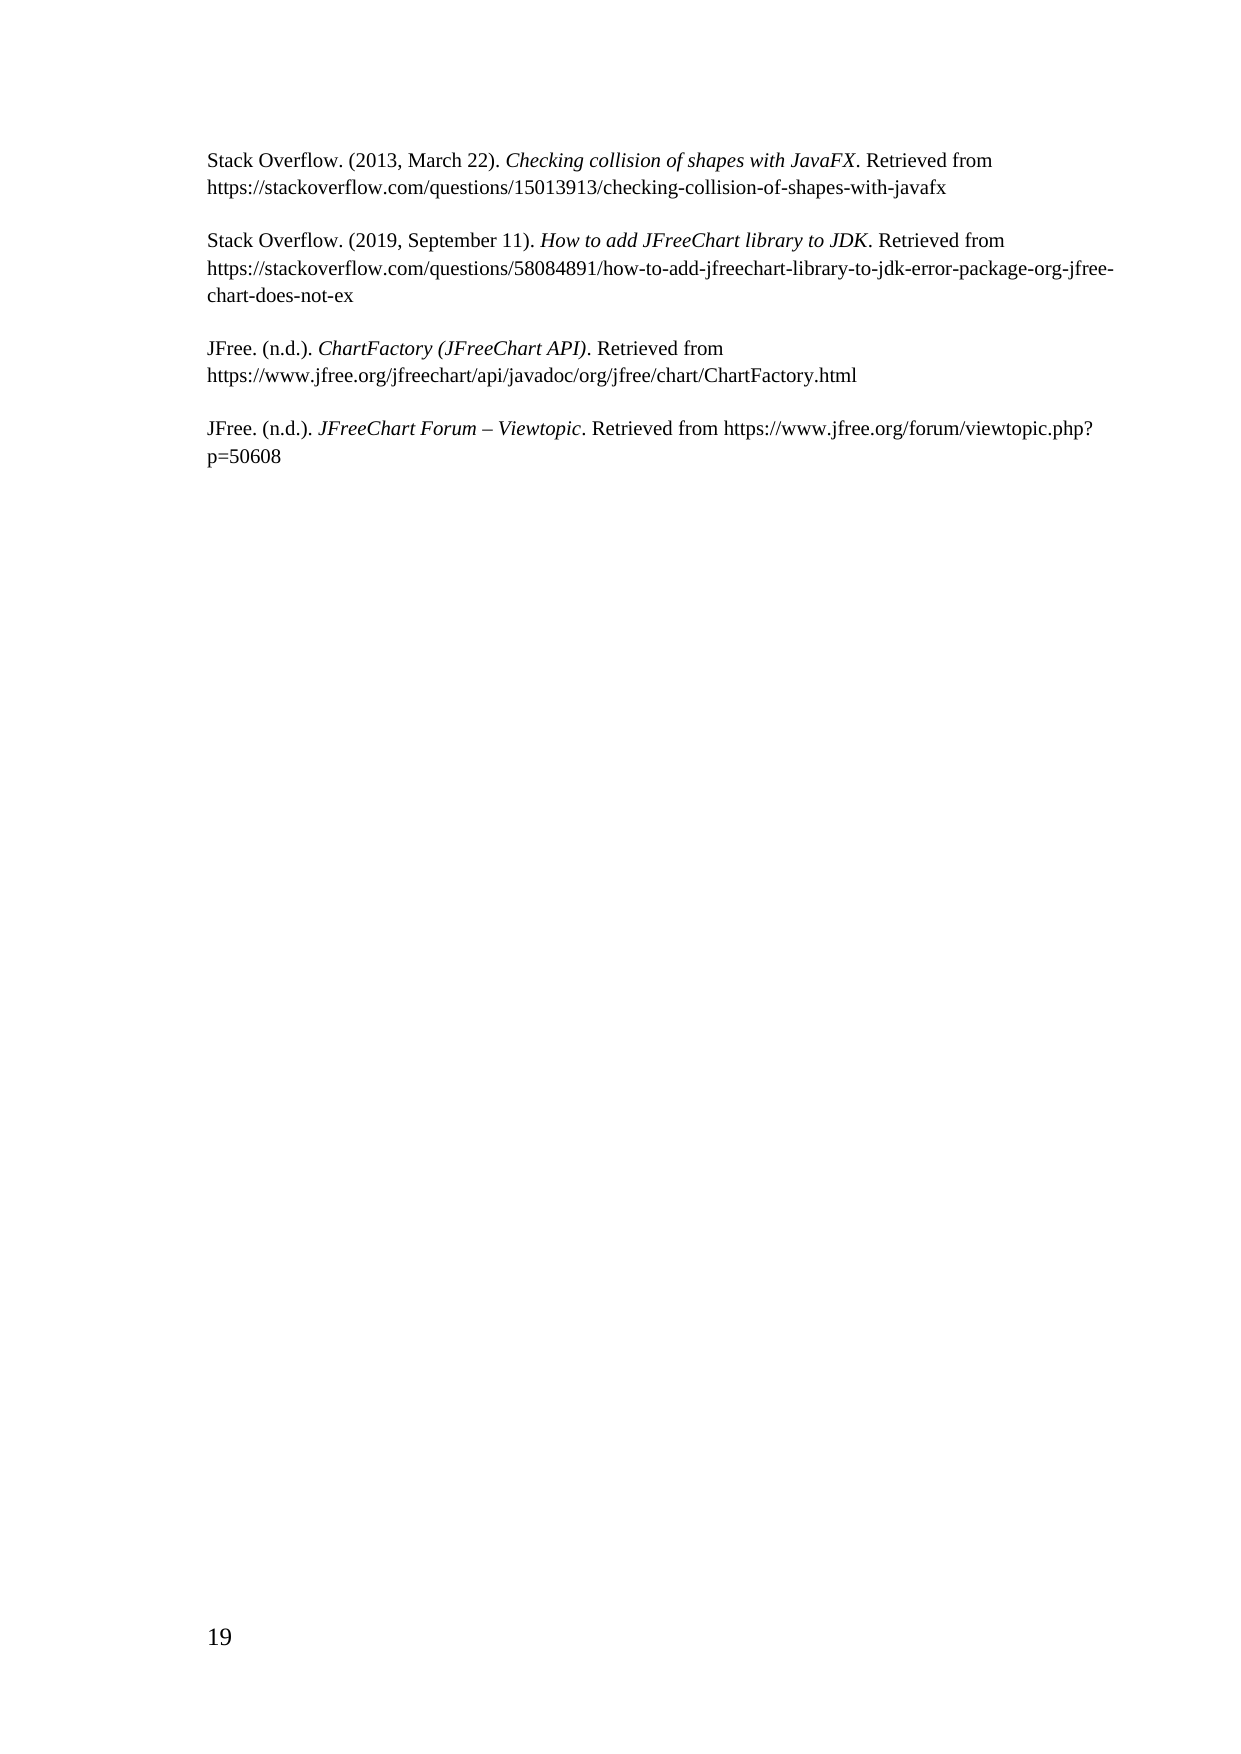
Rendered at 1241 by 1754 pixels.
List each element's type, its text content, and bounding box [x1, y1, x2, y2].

text JFree. (n.d.). ChartFactory (JFreeChart API). Retrieved from https://www.jfree.org/jfreechart/api/javadoc/org/jfree/chart/ChartFactory.html [207, 336, 1152, 387]
text Stack Overflow. (2019, September 11). How to add JFreeChart library to JDK. Retrieved from https://stackoverflow.com/questions/58084891/how-to-add-jfreechart-library-to-jdk-error-package-org-jfree-chart-does-not-ex [207, 228, 1152, 307]
text Stack Overflow. (2013, March 22). Checking collision of shapes with JavaFX. Retrieved from https://stackoverflow.com/questions/15013913/checking-collision-of-shapes-with-javafx [207, 148, 1152, 199]
text JFree. (n.d.). JFreeChart Forum – Viewtopic. Retrieved from https://www.jfree.org/forum/viewtopic.php?p=50608 [207, 416, 1152, 468]
